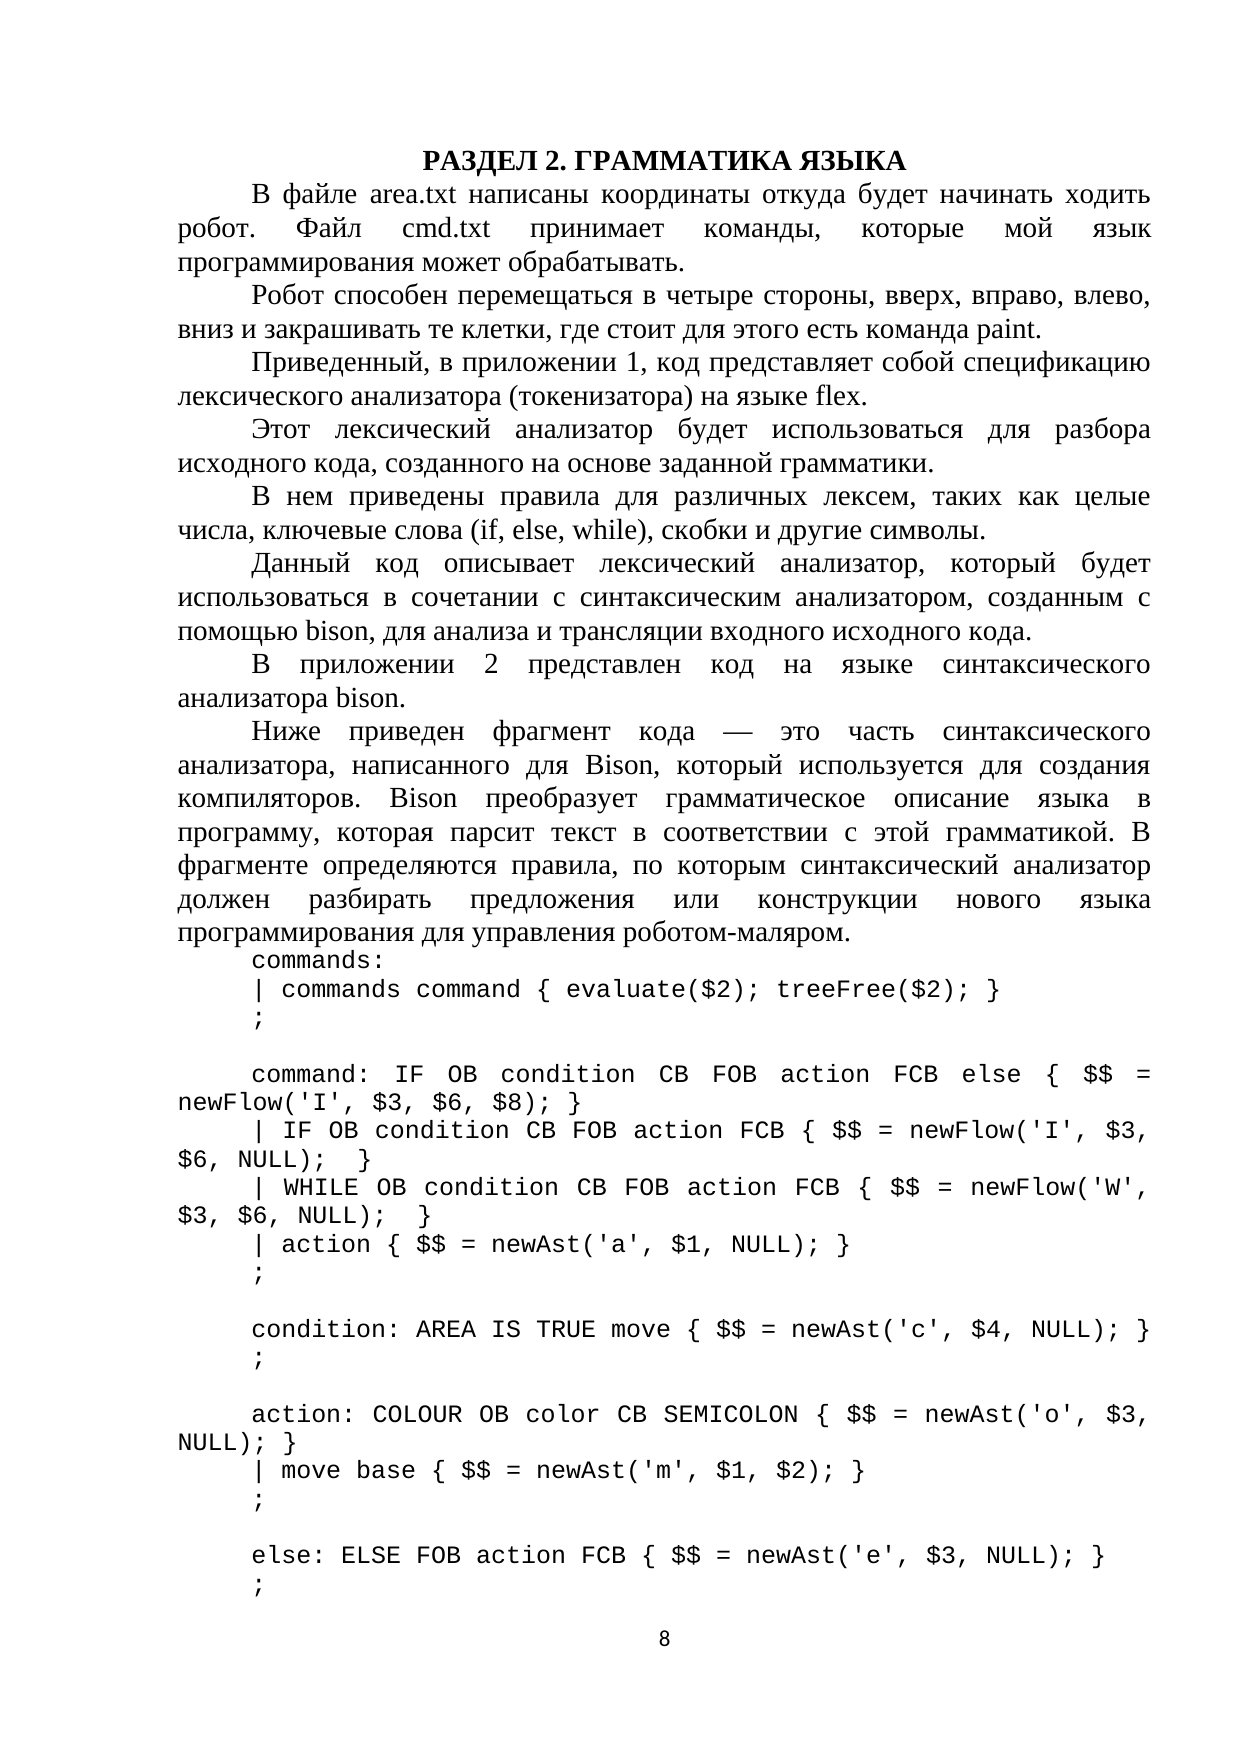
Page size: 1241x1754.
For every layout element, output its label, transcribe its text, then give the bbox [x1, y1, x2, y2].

text Приведенный, в приложении 1, код представляет собой спецификацию лексического анализатора (токенизатора) на языке flex. [177, 344, 1152, 411]
text ; [177, 1345, 1152, 1373]
text Робот способен перемещаться в четыре стороны, вверх, вправо, влево, вниз и закрашивать те клетки, где стоит для этого есть команда paint. [177, 277, 1152, 344]
text action: COLOUR OB color CB SEMICOLON { $$ = newAst('o', $3, NULL); } [177, 1401, 1152, 1458]
text ; [177, 1571, 1152, 1600]
text ; [177, 1005, 1152, 1033]
text Данный код описывает лексический анализатор, который будет использоваться в сочетании с синтаксическим анализатором, созданным с помощью bison, для анализа и трансляции входного исходного кода. [177, 546, 1152, 646]
text command: IF OB condition CB FOB action FCB else { $$ = newFlow('I', $3, $6, $8); } [177, 1061, 1152, 1118]
text В нем приведены правила для различных лексем, таких как целые числа, ключевые слова (if, else, while), скобки и другие символы. [177, 478, 1152, 546]
text ; [177, 1260, 1152, 1288]
text Ниже приведен фрагмент кода — это часть синтаксического анализатора, написанного для Bison, который используется для создания компиляторов. Bison преобразует грамматическое описание языка в программу, которая парсит текст в соответствии с этой грамматикой. В фрагменте определяются правила, по которым синтаксический анализатор должен разбирать предложения или конструкции нового языка программирования для управления роботом-маляром. [177, 713, 1152, 948]
text else: ELSE FOB action FCB { $$ = newAst('e', $3, NULL); } [177, 1543, 1152, 1571]
text | commands command { evaluate($2); treeFree($2); } [177, 976, 1152, 1005]
text commands: [177, 948, 1152, 976]
text | action { $$ = newAst('a', $1, NULL); } [177, 1231, 1152, 1260]
text В файле area.txt написаны координаты откуда будет начинать ходить робот. Файл cmd.txt принимает команды, которые мой язык программирования может обрабатывать. [177, 177, 1152, 277]
text | IF OB condition CB FOB action FCB { $$ = newFlow('I', $3, $6, NULL); } [177, 1118, 1152, 1175]
text condition: AREA IS TRUE move { $$ = newAst('c', $4, NULL); } [177, 1316, 1152, 1345]
text Этот лексический анализатор будет использоваться для разбора исходного кода, созданного на основе заданной грамматики. [177, 411, 1152, 478]
text ; [177, 1486, 1152, 1515]
text | WHILE OB condition CB FOB action FCB { $$ = newFlow('W', $3, $6, NULL); } [177, 1175, 1152, 1231]
text В приложении 2 представлен код на языке синтаксического анализатора bison. [177, 646, 1152, 713]
subtitle РАЗДЕЛ 2. ГРАММАТИКА ЯЗЫКА [177, 143, 1152, 177]
text | move base { $$ = newAst('m', $1, $2); } [177, 1458, 1152, 1486]
